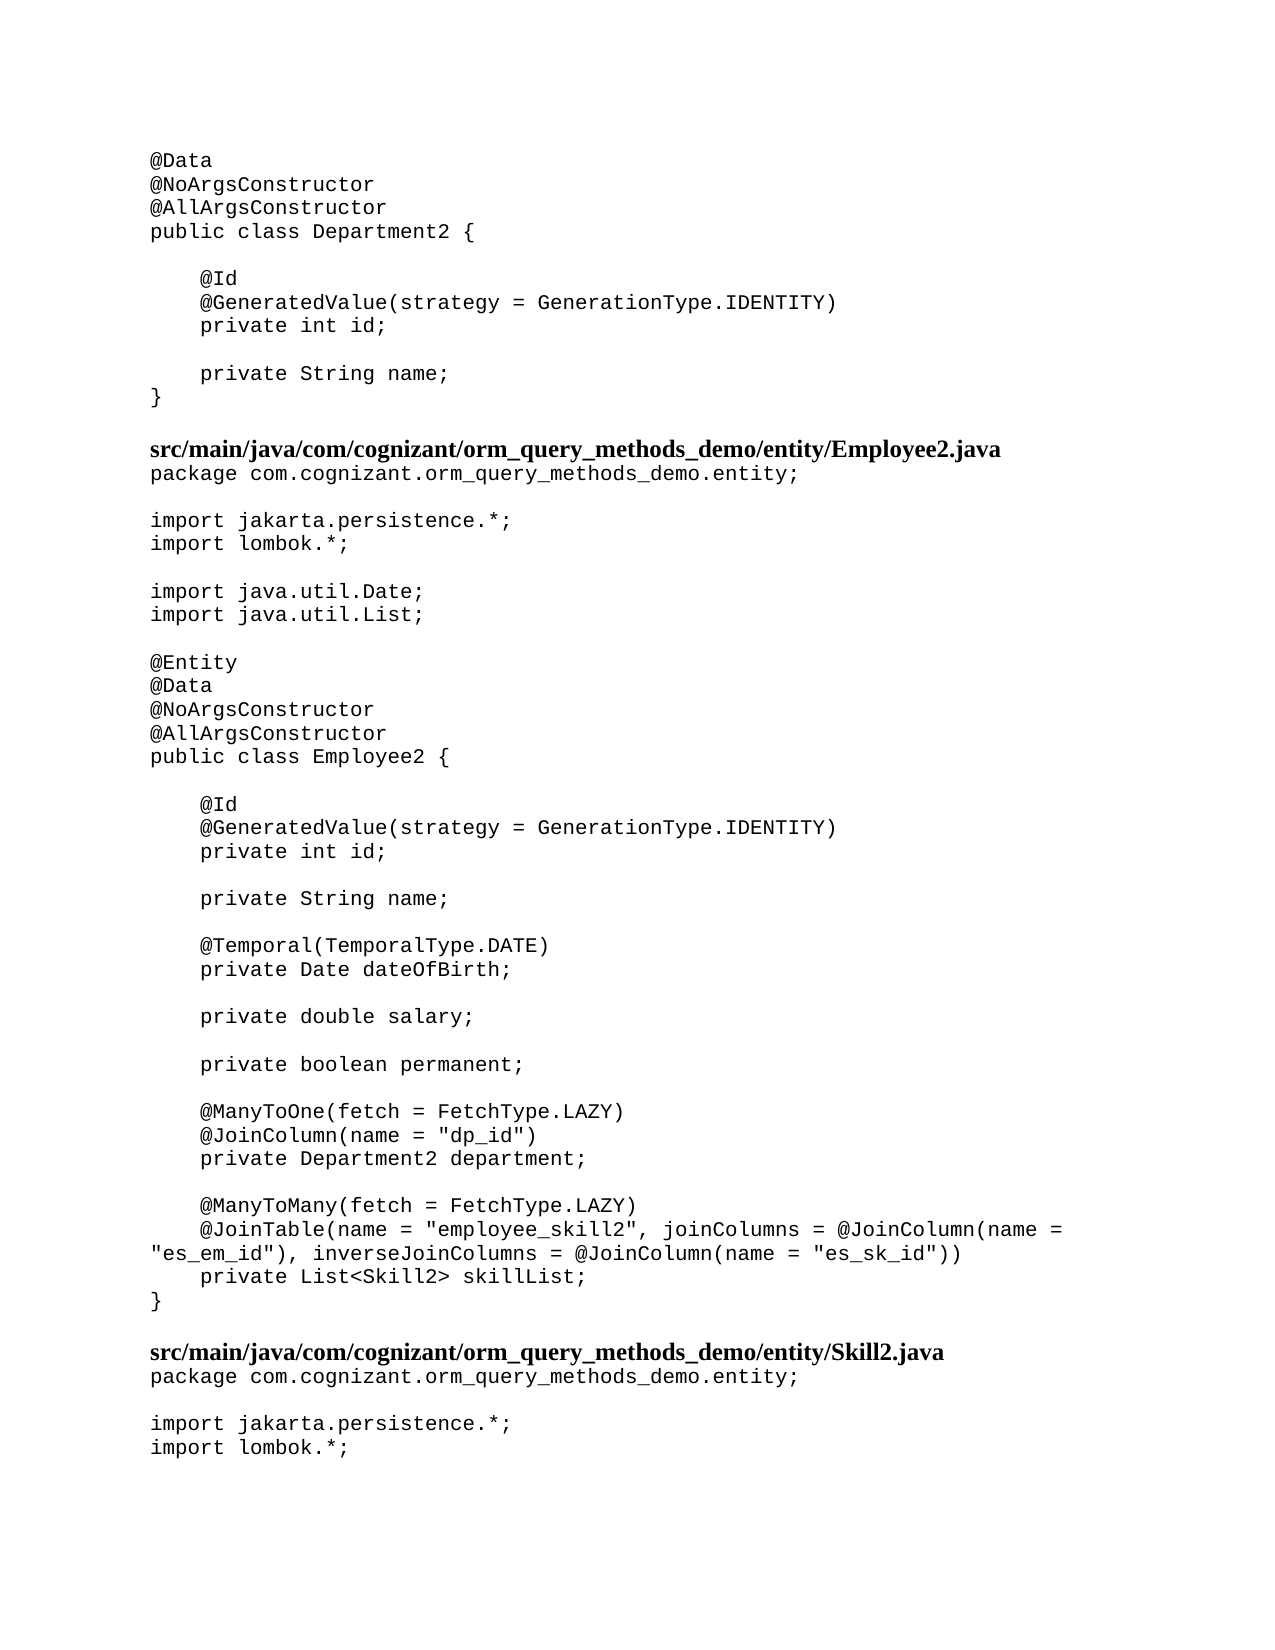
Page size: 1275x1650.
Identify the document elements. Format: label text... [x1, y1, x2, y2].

text import lombok.*; [150, 533, 1125, 557]
text private List<Skill2> skillList; [150, 1266, 1125, 1290]
text @GeneratedValue(strategy = GenerationType.IDENTITY) [150, 817, 1125, 841]
text @Temporal(TemporalType.DATE) [150, 935, 1125, 959]
text package com.cognizant.orm_query_methods_demo.entity; [150, 1366, 1125, 1390]
text import java.util.List; [150, 604, 1125, 628]
text private String name; [150, 363, 1125, 386]
text @Data [150, 675, 1125, 699]
text @Id [150, 793, 1125, 817]
text src/main/java/com/cognizant/orm_query_methods_demo/entity/Employee2.java [150, 434, 1125, 462]
text private double salary; [150, 1006, 1125, 1030]
text @ManyToMany(fetch = FetchType.LAZY) [150, 1196, 1125, 1219]
text private int id; [150, 841, 1125, 864]
text @JoinTable(name = "employee_skill2", joinColumns = @JoinColumn(name = "es_em_id"), inverseJoinColumns = @JoinColumn(name = "es_sk_id")) [150, 1219, 1125, 1266]
text @NoArgsConstructor [150, 699, 1125, 723]
text } [150, 386, 1125, 410]
text private int id; [150, 316, 1125, 339]
text @GeneratedValue(strategy = GenerationType.IDENTITY) [150, 292, 1125, 316]
text @Id [150, 268, 1125, 292]
text @Data [150, 150, 1125, 174]
text import java.util.Date; [150, 581, 1125, 604]
text @JoinColumn(name = "dp_id") [150, 1124, 1125, 1148]
text @AllArgsConstructor [150, 723, 1125, 746]
text import jakarta.persistence.*; [150, 510, 1125, 533]
text @AllArgsConstructor [150, 197, 1125, 221]
text public class Employee2 { [150, 746, 1125, 770]
text src/main/java/com/cognizant/orm_query_methods_demo/entity/Skill2.java [150, 1337, 1125, 1366]
text } [150, 1290, 1125, 1314]
text package com.cognizant.orm_query_methods_demo.entity; [150, 462, 1125, 486]
text @ManyToOne(fetch = FetchType.LAZY) [150, 1101, 1125, 1124]
text private String name; [150, 888, 1125, 912]
text import jakarta.persistence.*; [150, 1413, 1125, 1437]
text private Department2 department; [150, 1148, 1125, 1172]
text private Date dateOfBirth; [150, 959, 1125, 983]
text private boolean permanent; [150, 1054, 1125, 1077]
text @NoArgsConstructor [150, 174, 1125, 197]
text import lombok.*; [150, 1437, 1125, 1461]
text public class Department2 { [150, 221, 1125, 244]
text @Entity [150, 652, 1125, 675]
